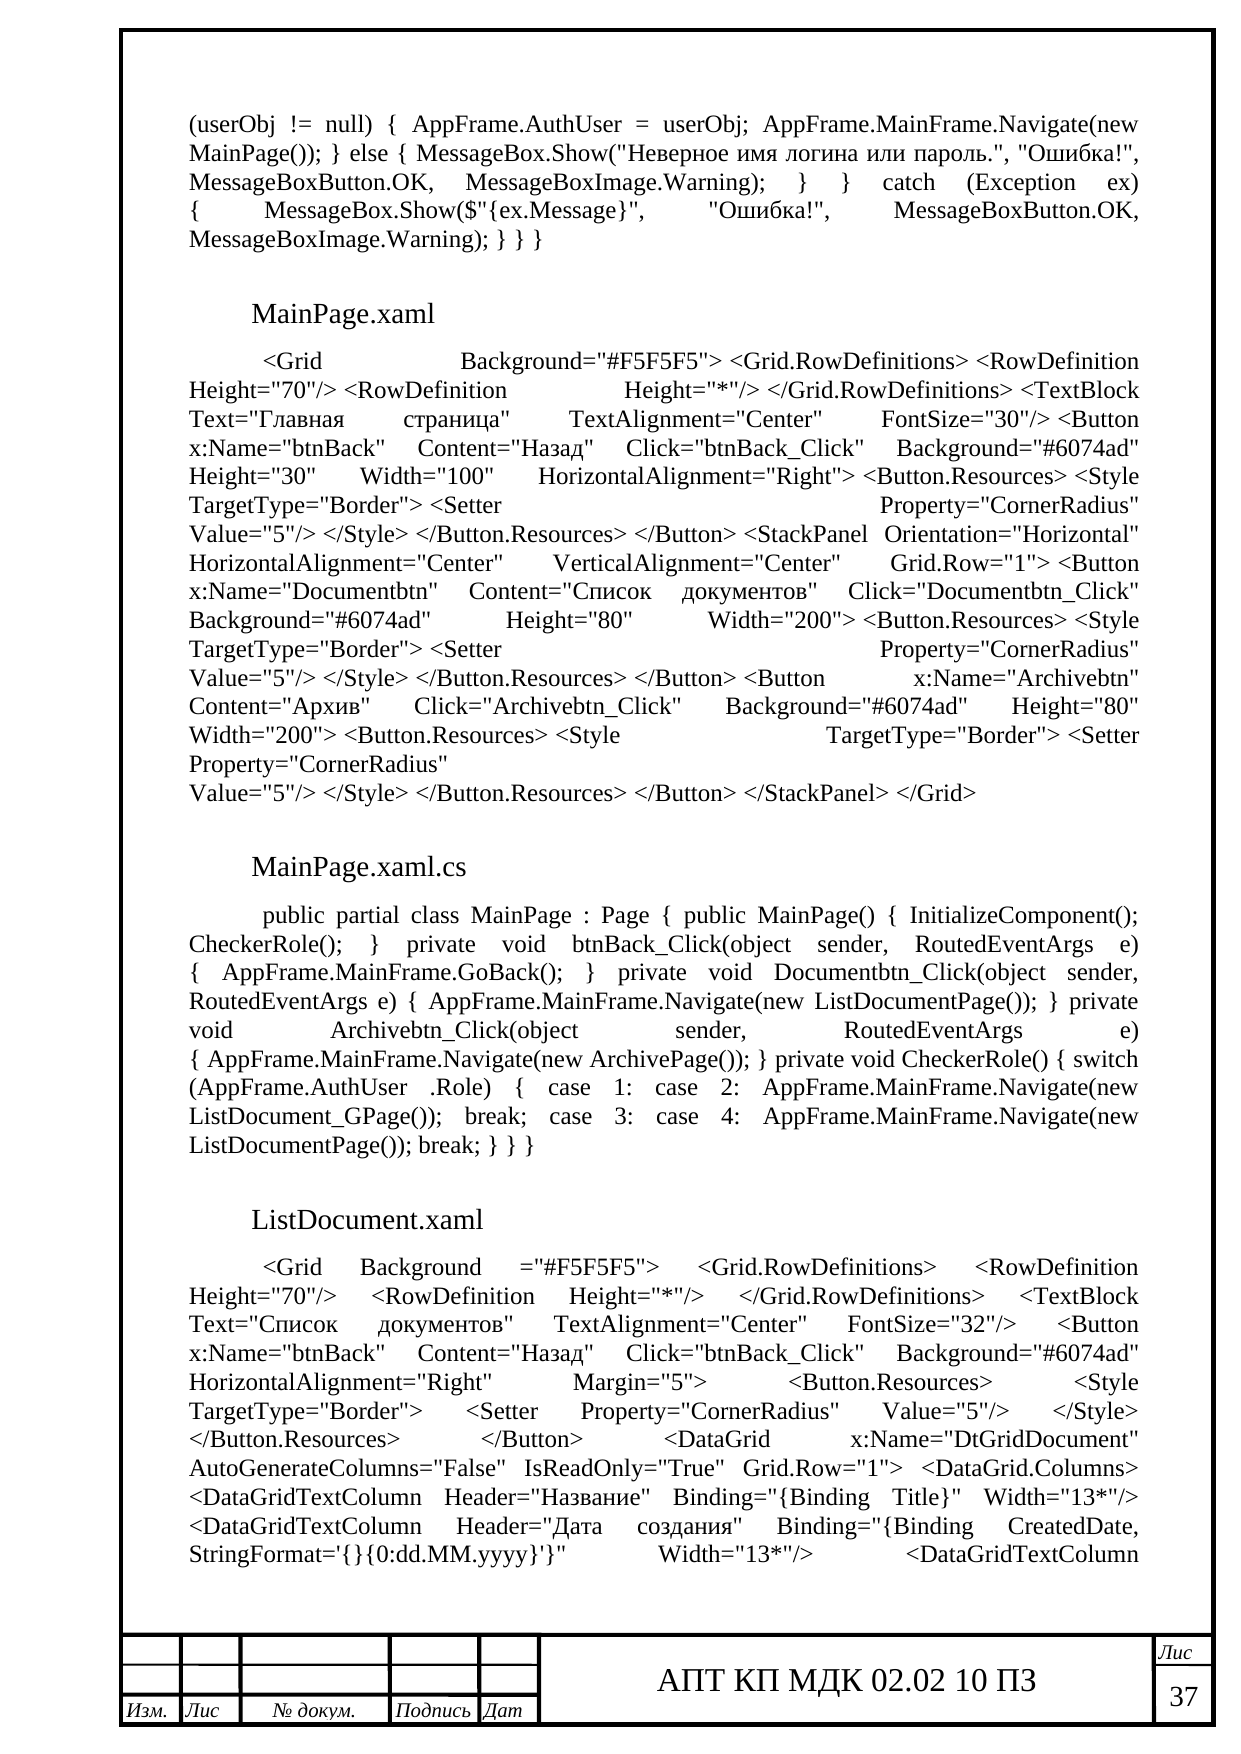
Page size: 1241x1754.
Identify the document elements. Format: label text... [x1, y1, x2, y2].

table_header <Grid Background="#F5F5F5"> <Grid.RowDefinitions> <RowDefinition Height="70"/> <RowDefinition Height="*"/> </Grid.RowDefinitions> <TextBlock Text="Главная страница" TextAlignment="Center" FontSize="30"/> <Button x:Name="btnBack" Content="Назад" Click="btnBack_Click" Background="#6074ad" Height="30" Width="100" HorizontalAlignment="Right"> <Button.Resources> <Style TargetType="Border"> <Setter Property="CornerRadius" Value="5"/> </Style> </Button.Resources> </Button> <StackPanel Orientation="Horizontal" HorizontalAlignment="Center" VerticalAlignment="Center" Grid.Row="1"> <Button x:Name="Documentbtn" Content="Список документов" Click="Documentbtn_Click" Background="#6074ad" Height="80" Width="200"> <Button.Resources> <Style TargetType="Border"> <Setter Property="CornerRadius" Value="5"/> </Style> </Button.Resources> </Button> <Button x:Name="Archivebtn" Content="Архив" Click="Archivebtn_Click" Background="#6074ad" Height="80" Width="200"> <Button.Resources> <Style TargetType="Border"> <Setter Property="CornerRadius" Value="5"/> </Style> </Button.Resources> </Button> </StackPanel> </Grid> [177, 346, 1151, 806]
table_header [177, 1252, 1151, 1568]
text MainPage.xaml [177, 296, 1152, 330]
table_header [177, 109, 1151, 253]
table_header public partial class MainPage : Page { public MainPage() { InitializeComponent(); CheckerRole(); } private void btnBack_Click(object sender, RoutedEventArgs e) { AppFrame.MainFrame.GoBack(); } private void Documentbtn_Click(object sender, RoutedEventArgs e) { AppFrame.MainFrame.Navigate(new ListDocumentPage()); } private void Archivebtn_Click(object sender, RoutedEventArgs e) { AppFrame.MainFrame.Navigate(new ArchivePage()); } private void CheckerRole() { switch (AppFrame.AuthUser .Role) { case 1: case 2: AppFrame.MainFrame.Navigate(new ListDocument_GPage()); break; case 3: case 4: AppFrame.MainFrame.Navigate(new ListDocumentPage()); break; } } } [177, 900, 1151, 1159]
text MainPage.xaml.cs [177, 849, 1152, 883]
text ListDocument.xaml [177, 1202, 1152, 1235]
